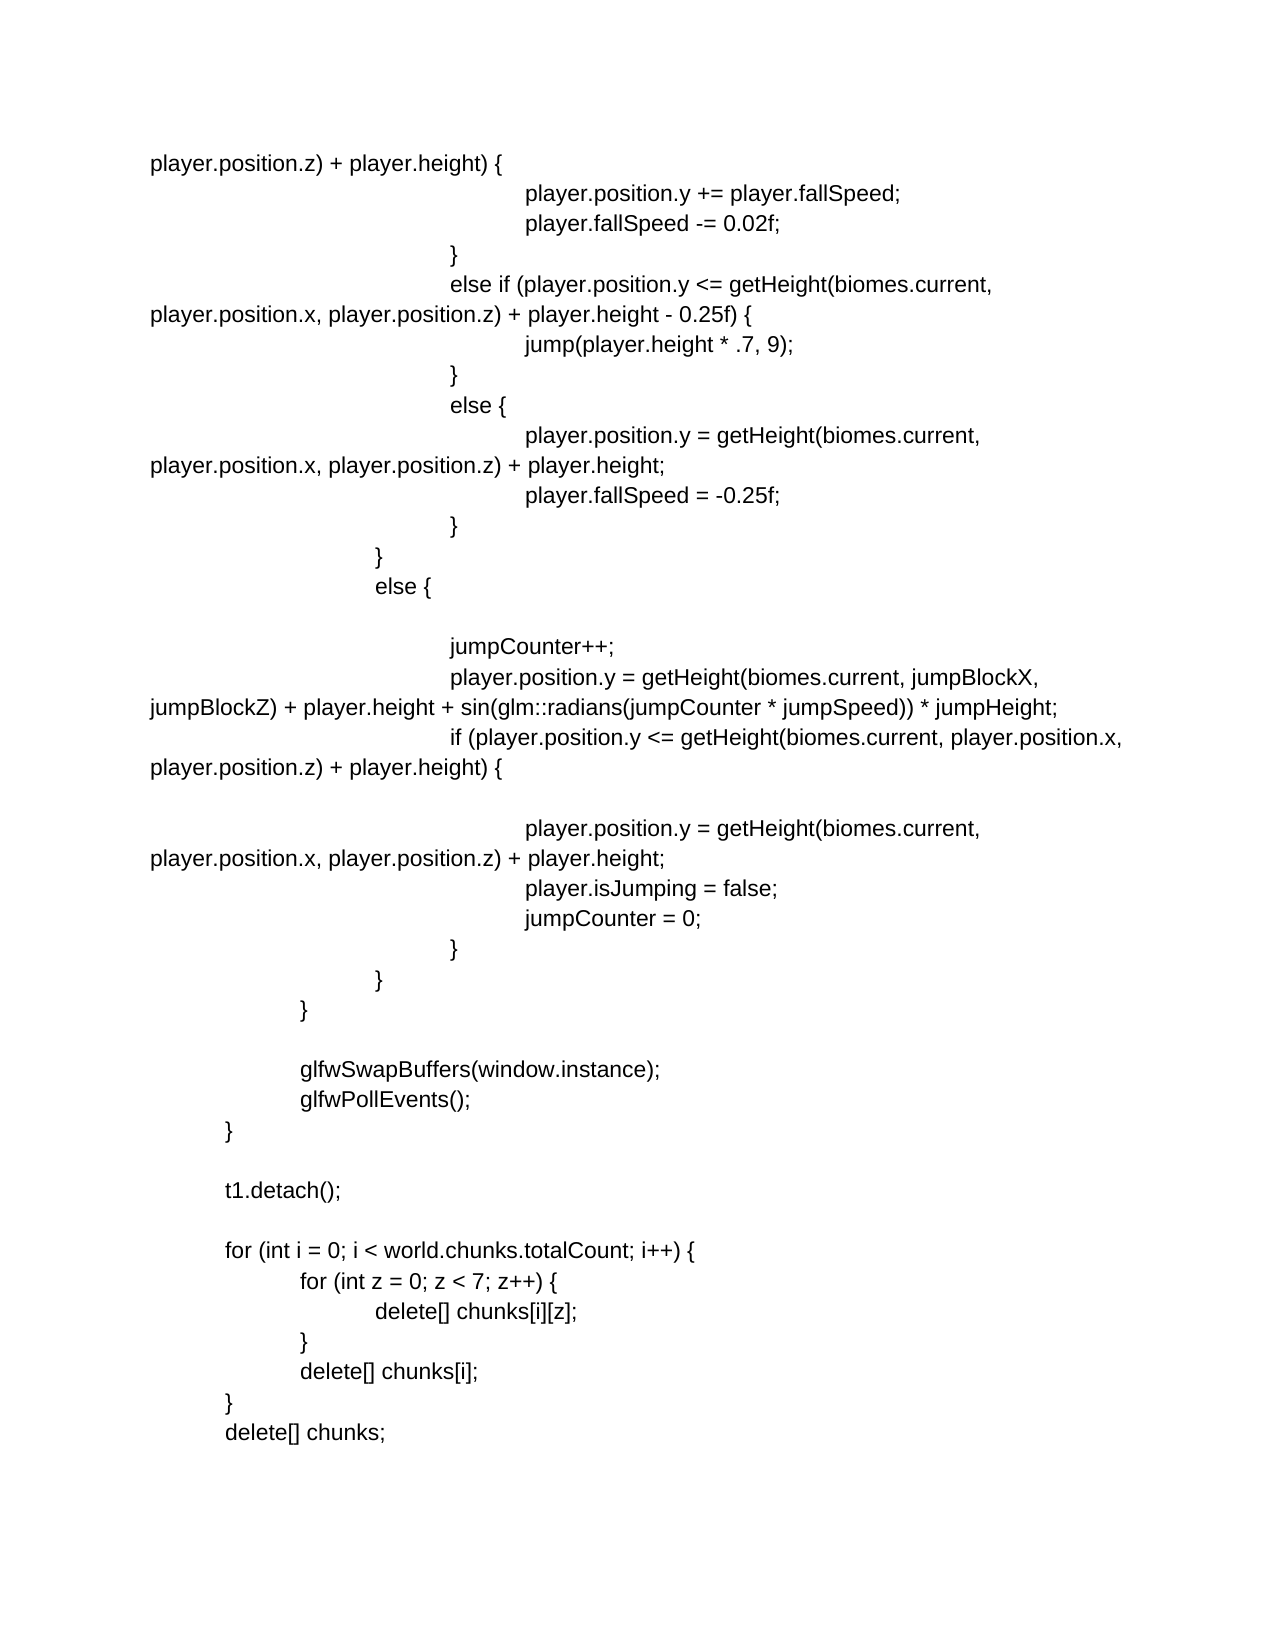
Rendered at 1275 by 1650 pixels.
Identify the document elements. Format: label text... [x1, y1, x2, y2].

text player.isJumping = false; [150, 875, 1125, 901]
text } [150, 512, 1125, 539]
text glfwPollEvents(); [150, 1086, 1125, 1113]
text player.position.y += player.fallSpeed; [150, 180, 1125, 207]
text } [150, 1117, 1125, 1143]
text for (int z = 0; z < 7; z++) { [150, 1268, 1125, 1294]
text delete[] chunks[i][z]; [150, 1298, 1125, 1324]
text player.fallSpeed -= 0.02f; [150, 210, 1125, 237]
text jumpCounter++; [150, 633, 1125, 660]
text player.position.y = getHeight(biomes.current, player.position.x, player.position.z) + player.height; [150, 422, 1125, 478]
text player.position.y = getHeight(biomes.current, player.position.x, player.position.z) + player.height; [150, 814, 1125, 871]
text else { [150, 573, 1125, 599]
text if (player.position.y <= getHeight(biomes.current, player.position.x, player.position.z) + player.height) { [150, 724, 1125, 781]
text jumpCounter = 0; [150, 905, 1125, 932]
text player.position.y = getHeight(biomes.current, jumpBlockX, jumpBlockZ) + player.height + sin(glm::radians(jumpCounter * jumpSpeed)) * jumpHeight; [150, 663, 1125, 720]
text t1.detach(); [150, 1177, 1125, 1203]
text player.fallSpeed = -0.25f; [150, 482, 1125, 509]
text } [150, 361, 1125, 388]
text } [150, 543, 1125, 569]
text glfwSwapBuffers(window.instance); [150, 1056, 1125, 1083]
text jump(player.height * .7, 9); [150, 331, 1125, 358]
text } [150, 966, 1125, 992]
text } [150, 241, 1125, 267]
text } [150, 935, 1125, 962]
text } [150, 1328, 1125, 1354]
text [150, 150, 1125, 176]
text } [150, 1388, 1125, 1415]
text delete[] chunks[i]; [150, 1358, 1125, 1385]
text delete[] chunks; [150, 1419, 1125, 1445]
text for (int i = 0; i < world.chunks.totalCount; i++) { [150, 1237, 1125, 1264]
text else { [150, 392, 1125, 418]
text else if (player.position.y <= getHeight(biomes.current, player.position.x, player.position.z) + player.height - 0.25f) { [150, 271, 1125, 327]
text } [150, 996, 1125, 1022]
